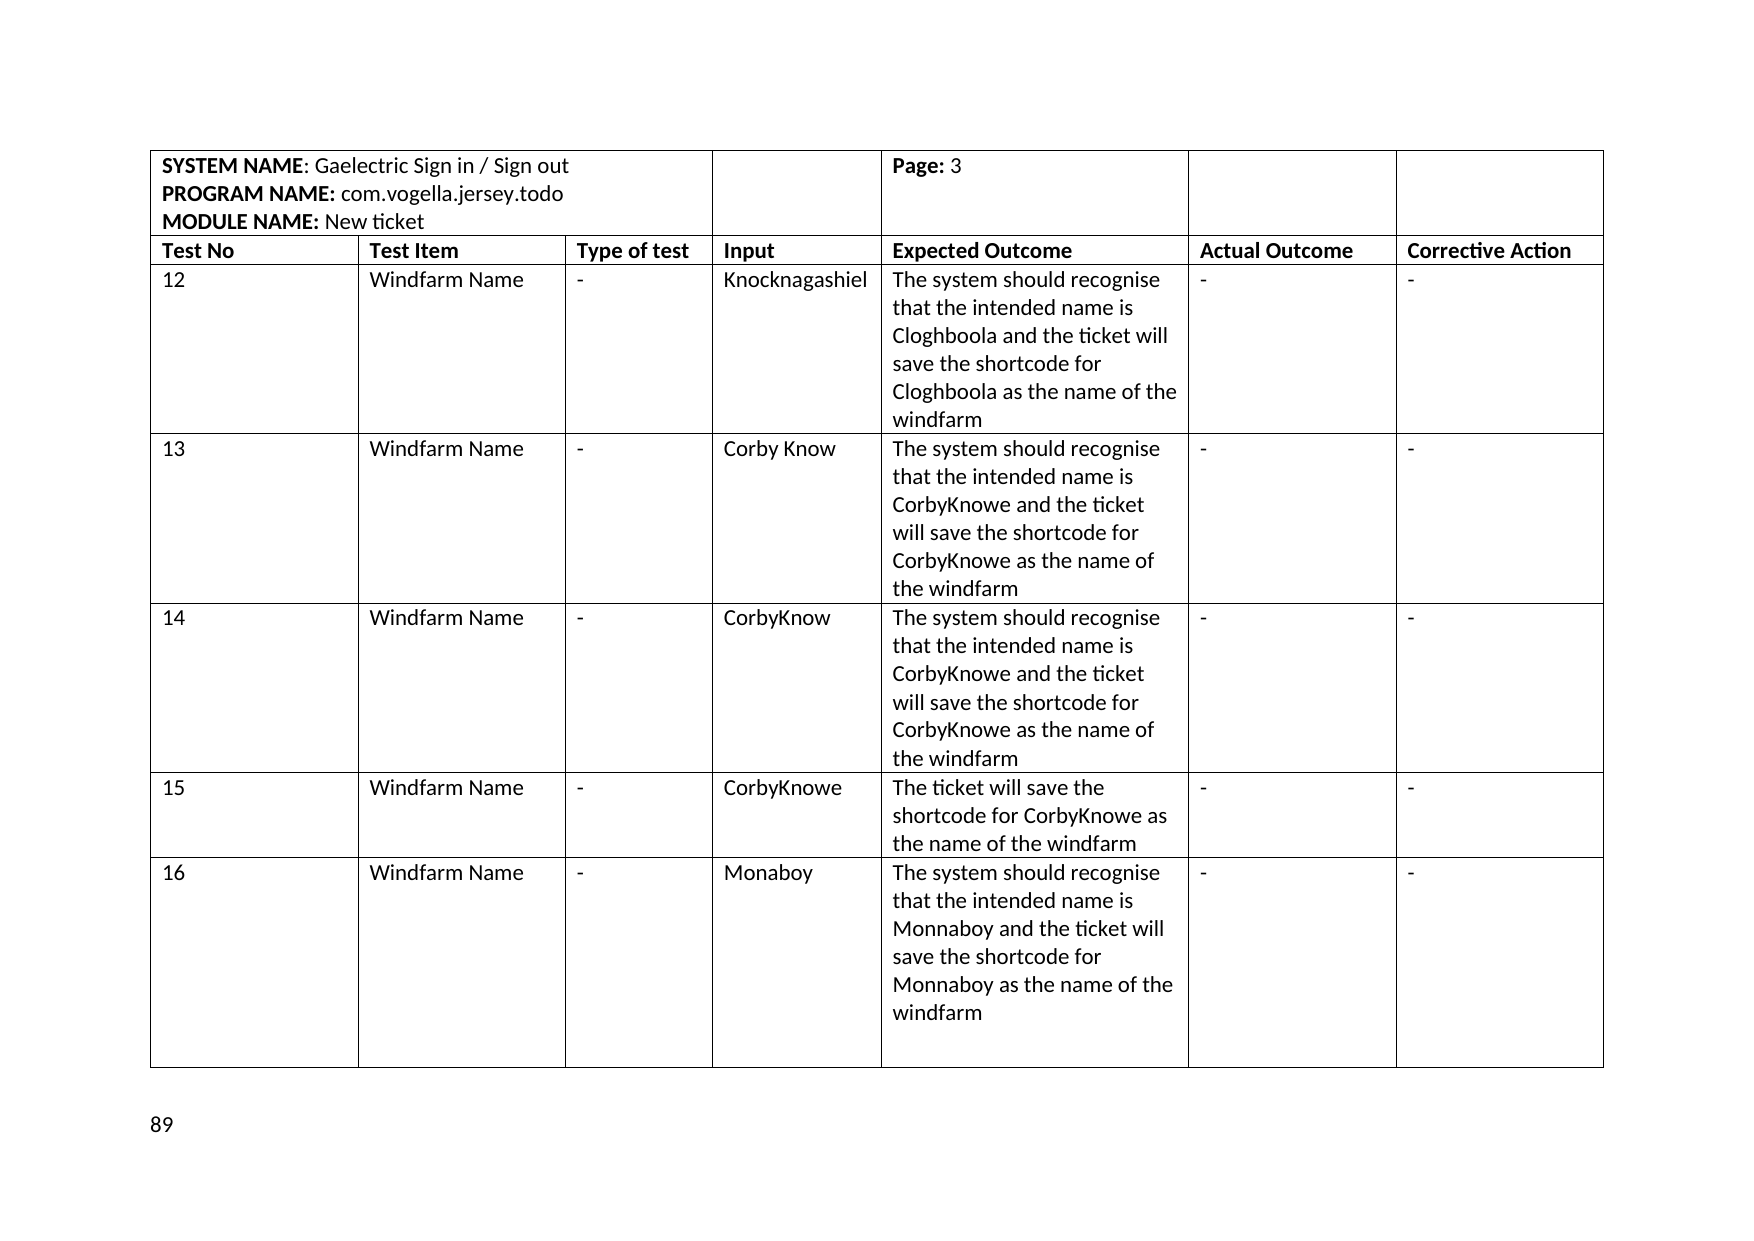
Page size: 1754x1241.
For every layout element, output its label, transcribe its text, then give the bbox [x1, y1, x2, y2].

table_cell - [1189, 434, 1396, 602]
table_cell Windfarm Name [359, 265, 565, 433]
table_cell The system should recognise that the intended name is CorbyKnowe and the ticket will save the shortcode for CorbyKnowe as the name of the windfarm [882, 434, 1188, 602]
table_cell [713, 151, 881, 235]
table_cell Windfarm Name [359, 434, 565, 602]
table_cell Windfarm Name [359, 773, 565, 857]
table_cell CorbyKnow [713, 604, 881, 772]
table_cell 15 [151, 773, 358, 857]
table_cell - [1397, 773, 1603, 857]
table_cell - [566, 604, 712, 772]
table_cell - [1397, 265, 1603, 433]
table_cell Knocknagashiel [713, 265, 881, 433]
table_cell [1397, 151, 1603, 235]
table_cell Corby Know [713, 434, 881, 602]
table_cell SYSTEM NAME: Gaelectric Sign in / Sign out PROGRAM NAME: com.vogella.jersey.todo MODULE NAME: New ticket [151, 151, 712, 235]
table_cell 13 [151, 434, 358, 602]
table_cell - [1397, 604, 1603, 772]
table_cell - [566, 434, 712, 602]
table_cell Windfarm Name [359, 858, 565, 1067]
table_cell - [566, 773, 712, 857]
table_cell Corrective Action [1397, 236, 1603, 264]
table_cell Page: 3 [882, 151, 1188, 235]
table_cell 16 [151, 858, 358, 1067]
table_cell - [1189, 858, 1396, 1067]
table_cell [1189, 151, 1396, 235]
table_cell The system should recognise that the intended name is Monnaboy and the ticket will save the shortcode for Monnaboy as the name of the windfarm [882, 858, 1188, 1067]
table_cell - [1397, 434, 1603, 602]
table_cell 14 [151, 604, 358, 772]
table_cell Expected Outcome [882, 236, 1188, 264]
table_cell Type of test [566, 236, 712, 264]
table_cell - [1189, 773, 1396, 857]
table_cell - [1189, 604, 1396, 772]
table_cell CorbyKnowe [713, 773, 881, 857]
table_cell - [566, 265, 712, 433]
table_cell Input [713, 236, 881, 264]
table_cell Monaboy [713, 858, 881, 1067]
table_cell The ticket will save the shortcode for CorbyKnowe as the name of the windfarm [882, 773, 1188, 857]
table_cell 12 [151, 265, 358, 433]
table_cell The system should recognise that the intended name is Cloghboola and the ticket will save the shortcode for Cloghboola as the name of the windfarm [882, 265, 1188, 433]
table_cell Windfarm Name [359, 604, 565, 772]
table_cell - [1397, 858, 1603, 1067]
table_cell - [1189, 265, 1396, 433]
table_cell Test Item [359, 236, 565, 264]
table_cell - [566, 858, 712, 1067]
table_cell Test No [151, 236, 358, 264]
table_cell Actual Outcome [1189, 236, 1396, 264]
table_cell The system should recognise that the intended name is CorbyKnowe and the ticket will save the shortcode for CorbyKnowe as the name of the windfarm [882, 604, 1188, 772]
